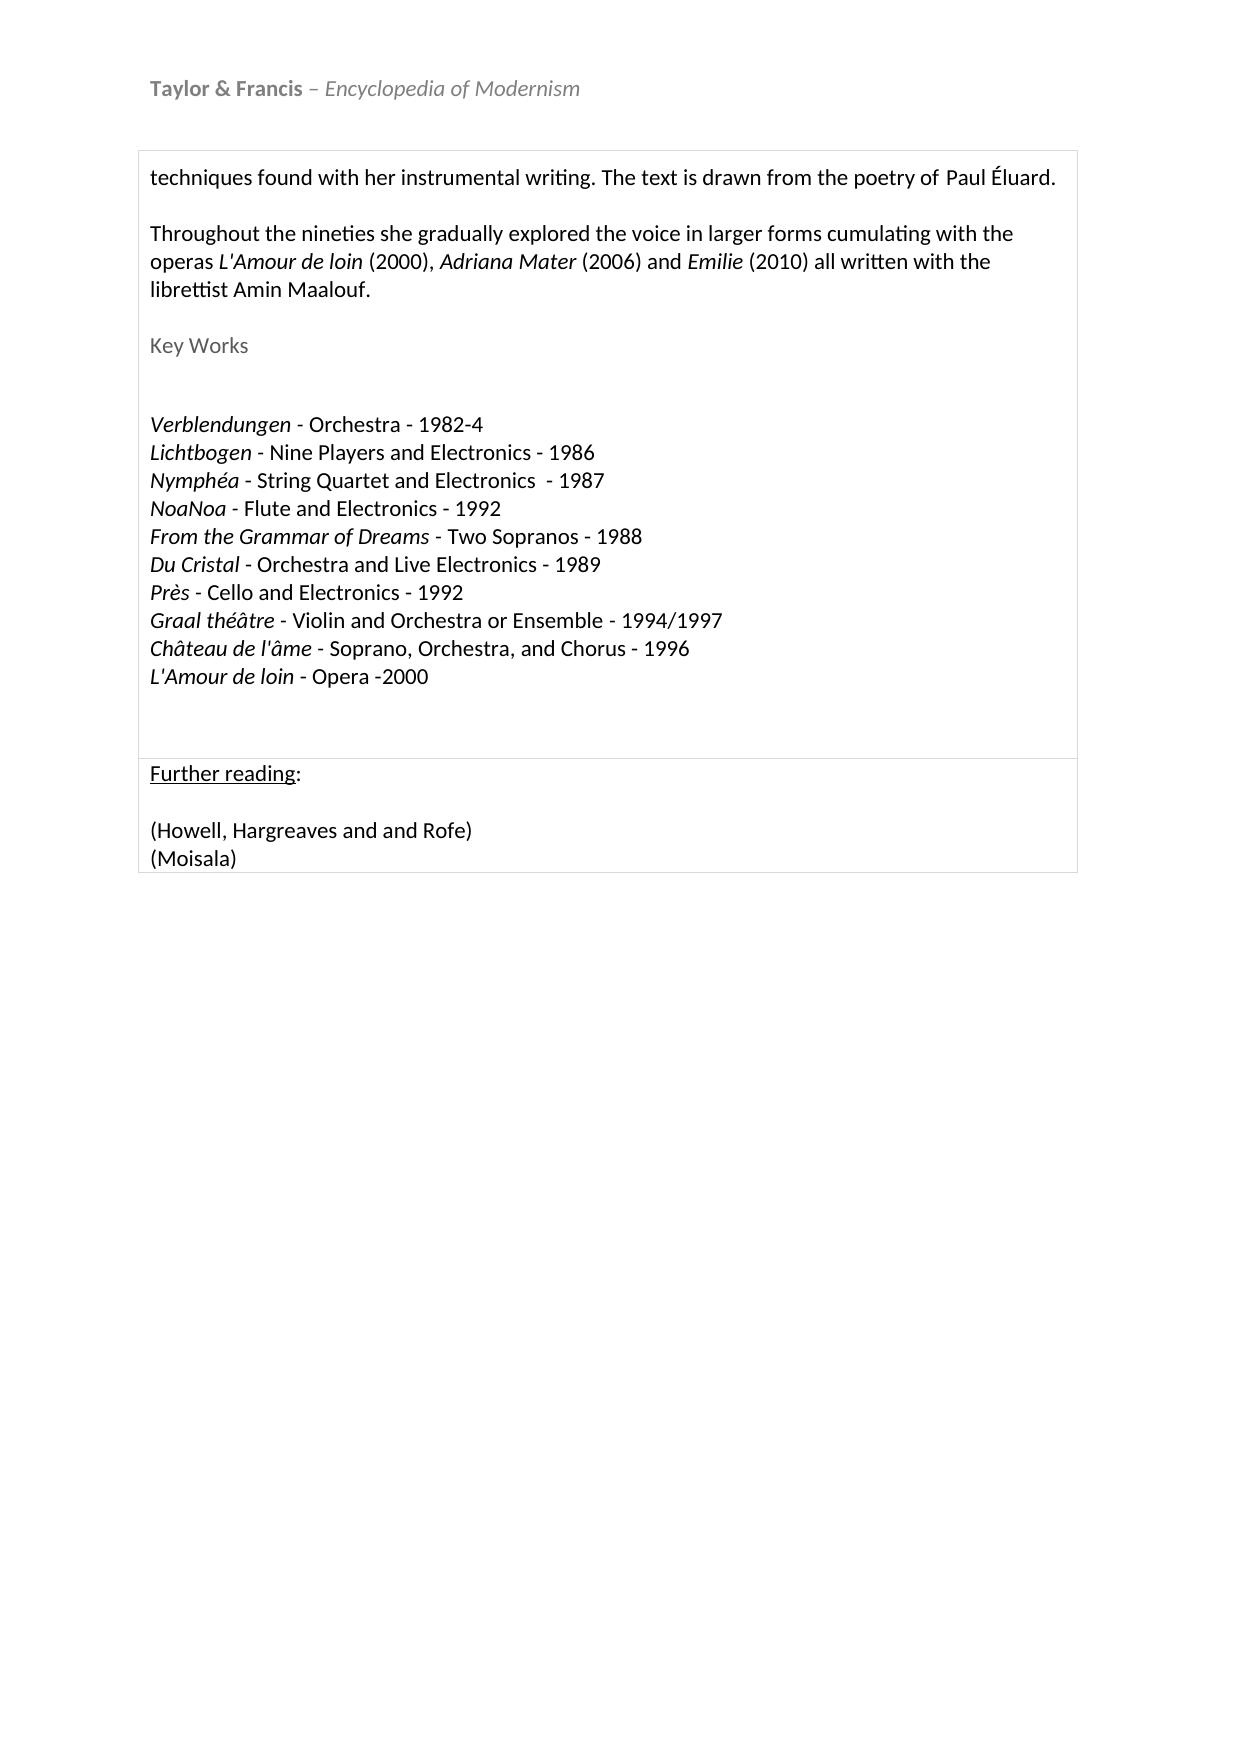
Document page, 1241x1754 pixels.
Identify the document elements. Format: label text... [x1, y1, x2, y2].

table_cell Further reading: [139, 759, 1077, 872]
